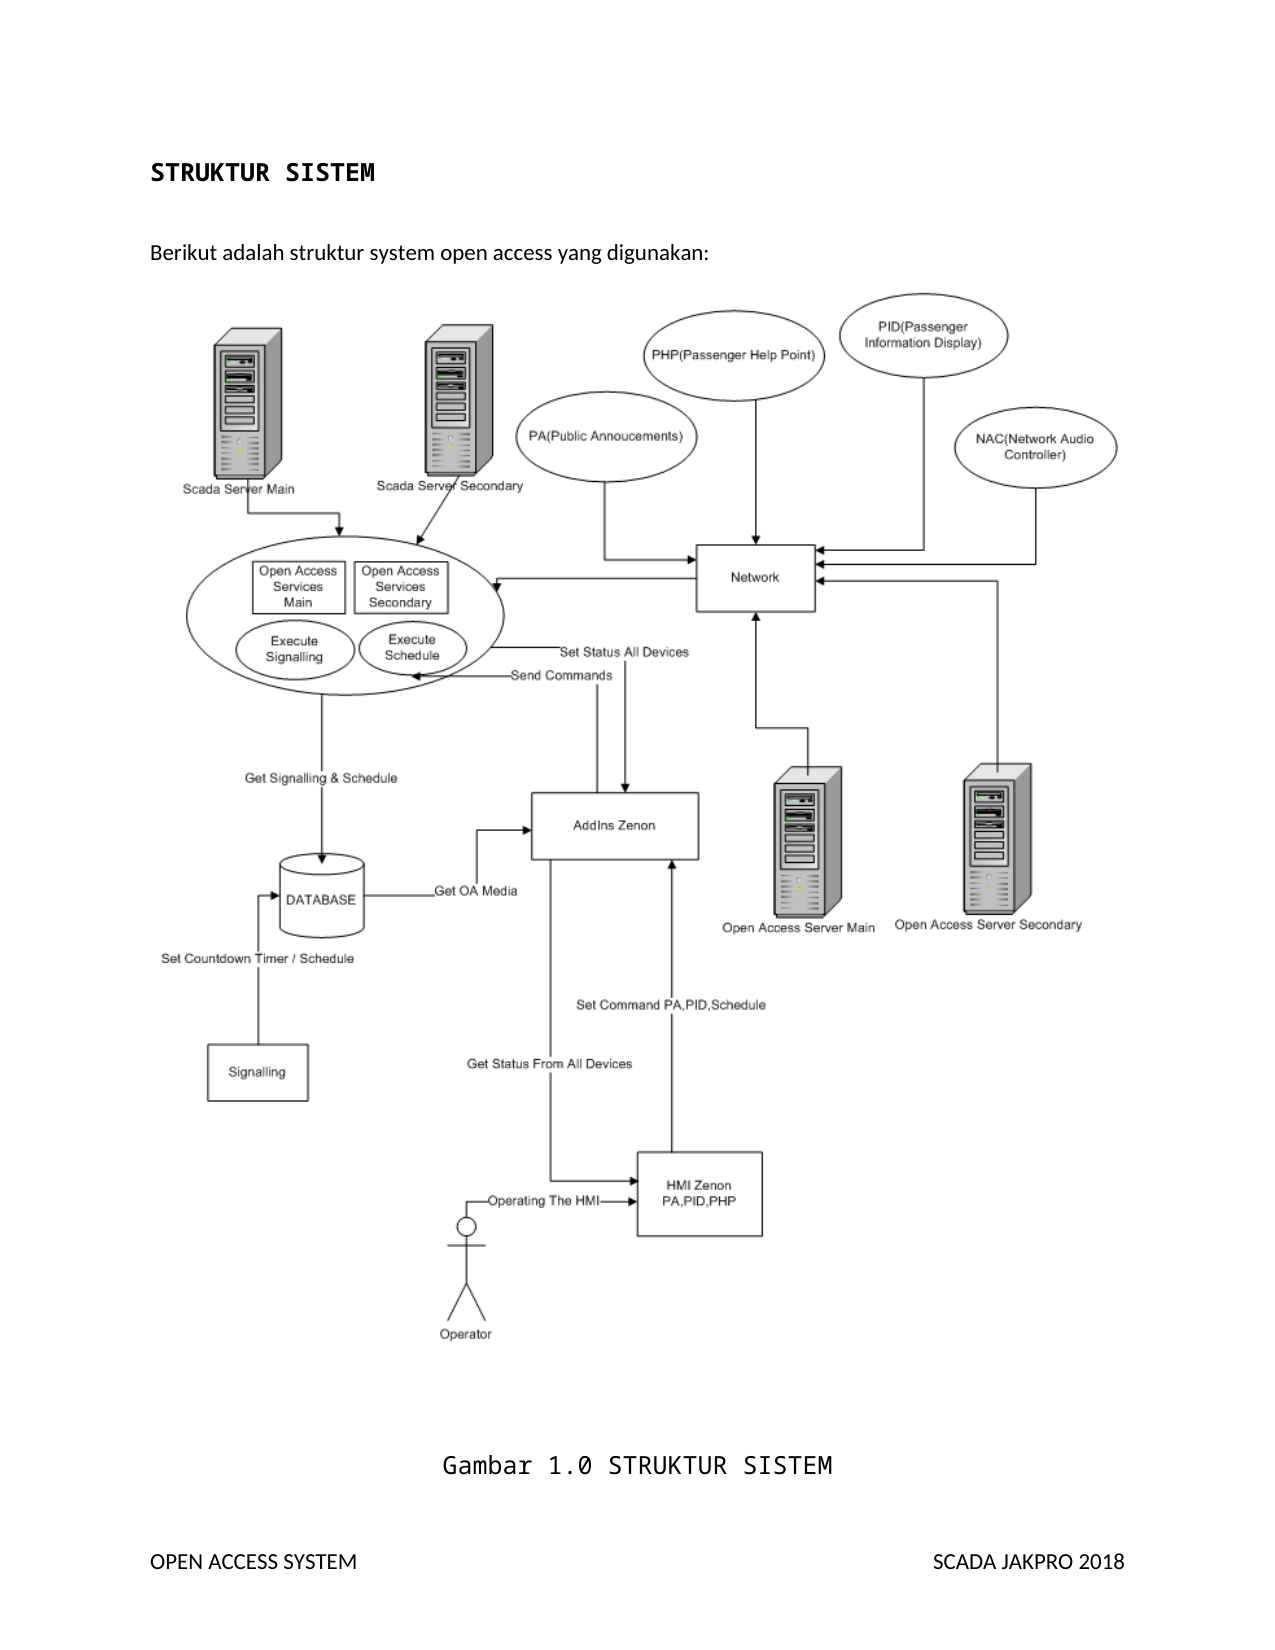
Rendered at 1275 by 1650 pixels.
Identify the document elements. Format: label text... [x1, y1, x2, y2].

text Gambar 1.0 STRUKTUR SISTEM [150, 1447, 1125, 1481]
picture [150, 284, 1125, 1361]
text Berikut adalah struktur system open access yang digunakan: [150, 238, 1125, 266]
subtitle STRUKTUR SISTEM [150, 154, 1125, 188]
